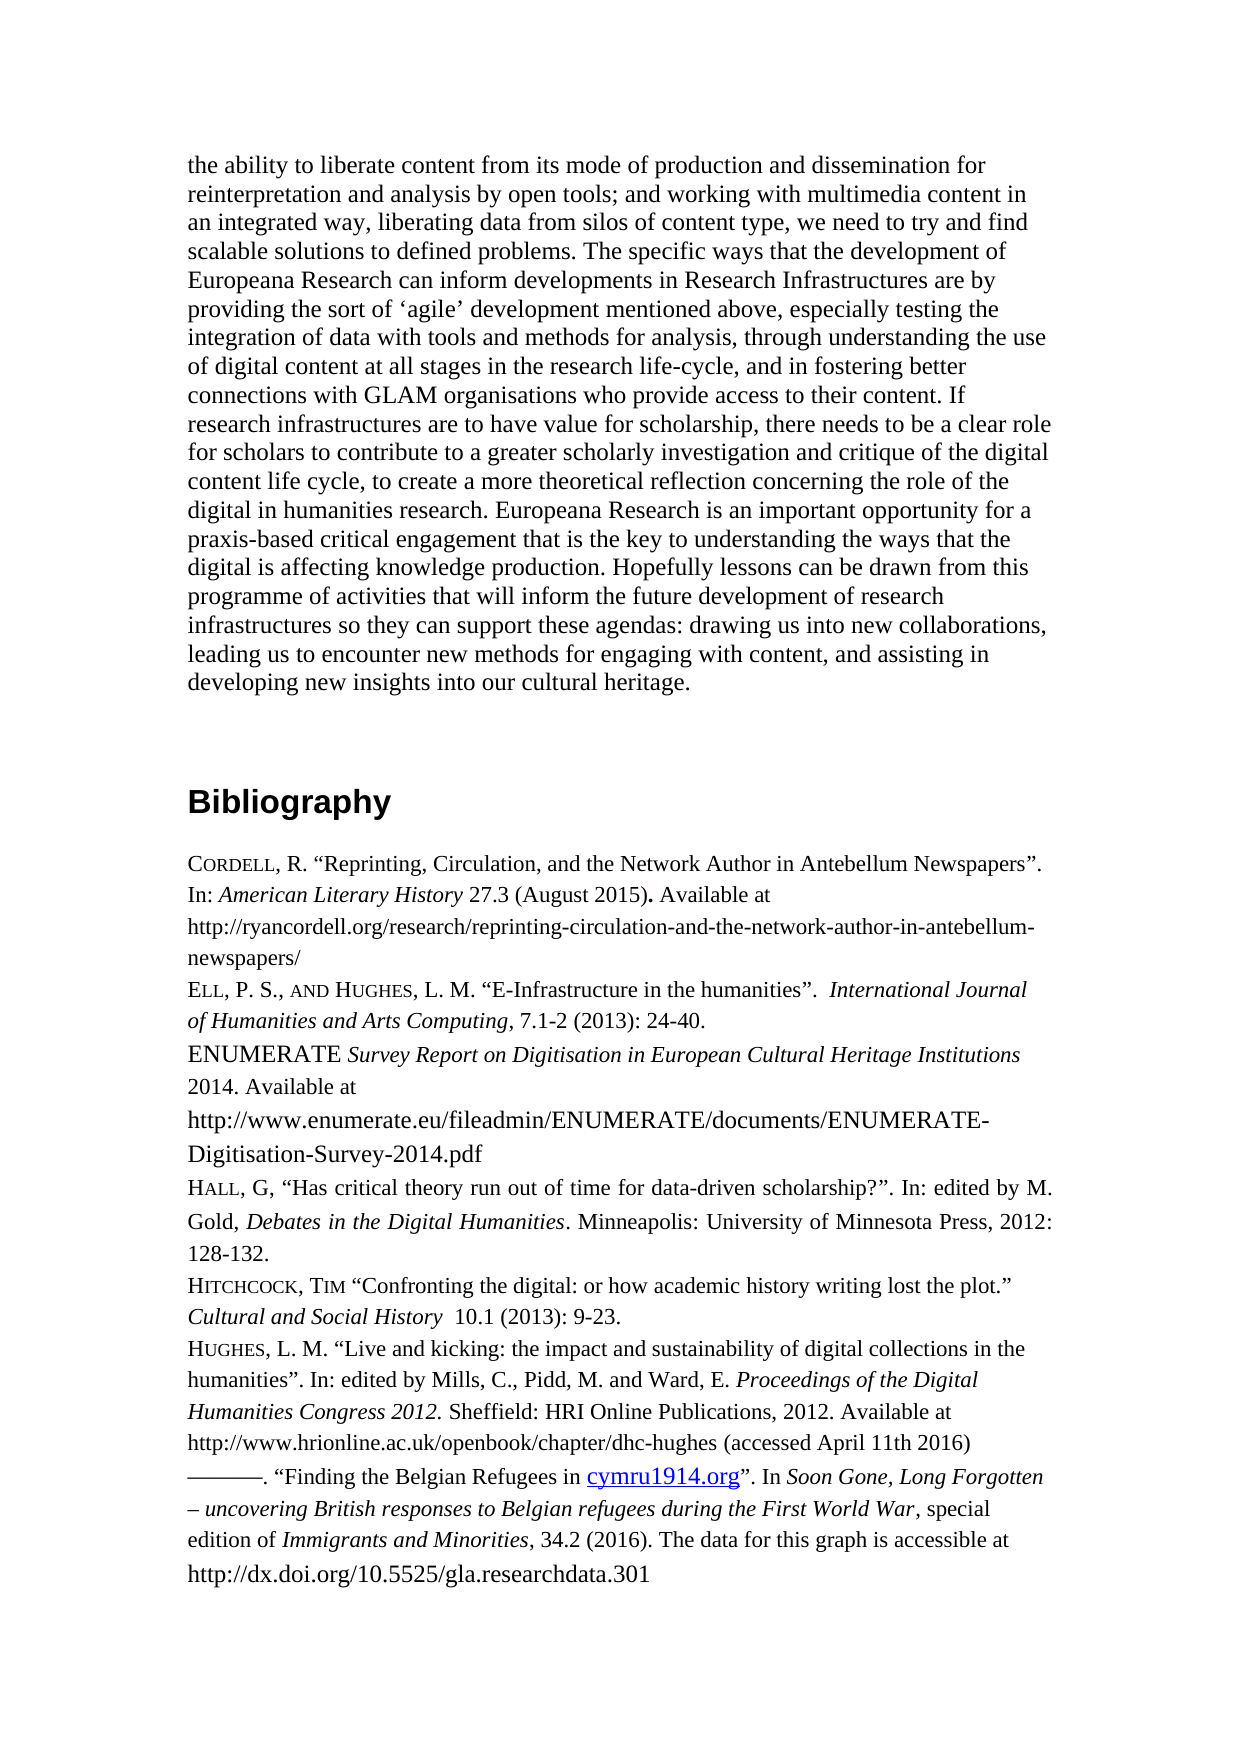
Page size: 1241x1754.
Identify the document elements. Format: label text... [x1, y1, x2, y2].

text Hitchcock, Tim “Confronting the digital: or how academic history writing lost the plot.” Cultural and Social History 10.1 (2013): 9-23. [187, 1272, 1053, 1329]
text Ell, P. S., and Hughes, L. M. “E-Infrastructure in the humanities”. International Journal of Humanities and Arts Computing, 7.1-2 (2013): 24-40. [187, 976, 1053, 1034]
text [187, 150, 1053, 696]
text Cordell, R. “Reprinting, Circulation, and the Network Author in Antebellum Newspapers”. In: American Literary History 27.3 (August 2015). Available at http://ryancordell.org/research/reprinting-circulation-and-the-network-author-in-antebellum-newspapers/ [187, 850, 1053, 971]
text Bibliography [187, 782, 1053, 821]
text ———. “Finding the Belgian Refugees in cymru1914.org”. In Soon Gone, Long Forgotten – uncovering British responses to Belgian refugees during the First World War, special edition of Immigrants and Minorities, 34.2 (2016). The data for this graph is accessible at http://dx.doi.org/10.5525/gla.researchdata.301 [187, 1461, 1053, 1587]
text Hughes, L. M. “Live and kicking: the impact and sustainability of digital collections in the humanities”. In: edited by Mills, C., Pidd, M. and Ward, E. Proceedings of the Digital Humanities Congress 2012. Sheffield: HRI Online Publications, 2012. Available at http://www.hrionline.ac.uk/openbook/chapter/dhc-hughes (accessed April 11th 2016) [187, 1335, 1053, 1456]
text ENUMERATE Survey Report on Digitisation in European Cultural Heritage Institutions 2014. Available at http://www.enumerate.eu/fileadmin/ENUMERATE/documents/ENUMERATE-Digitisation-Survey-2014.pdf [187, 1039, 1053, 1168]
text Hall, G, “Has critical theory run out of time for data-driven scholarship?”. In: edited by M. Gold, Debates in the Digital Humanities. Minneapolis: University of Minnesota Press, 2012: 128-132. [187, 1174, 1053, 1266]
